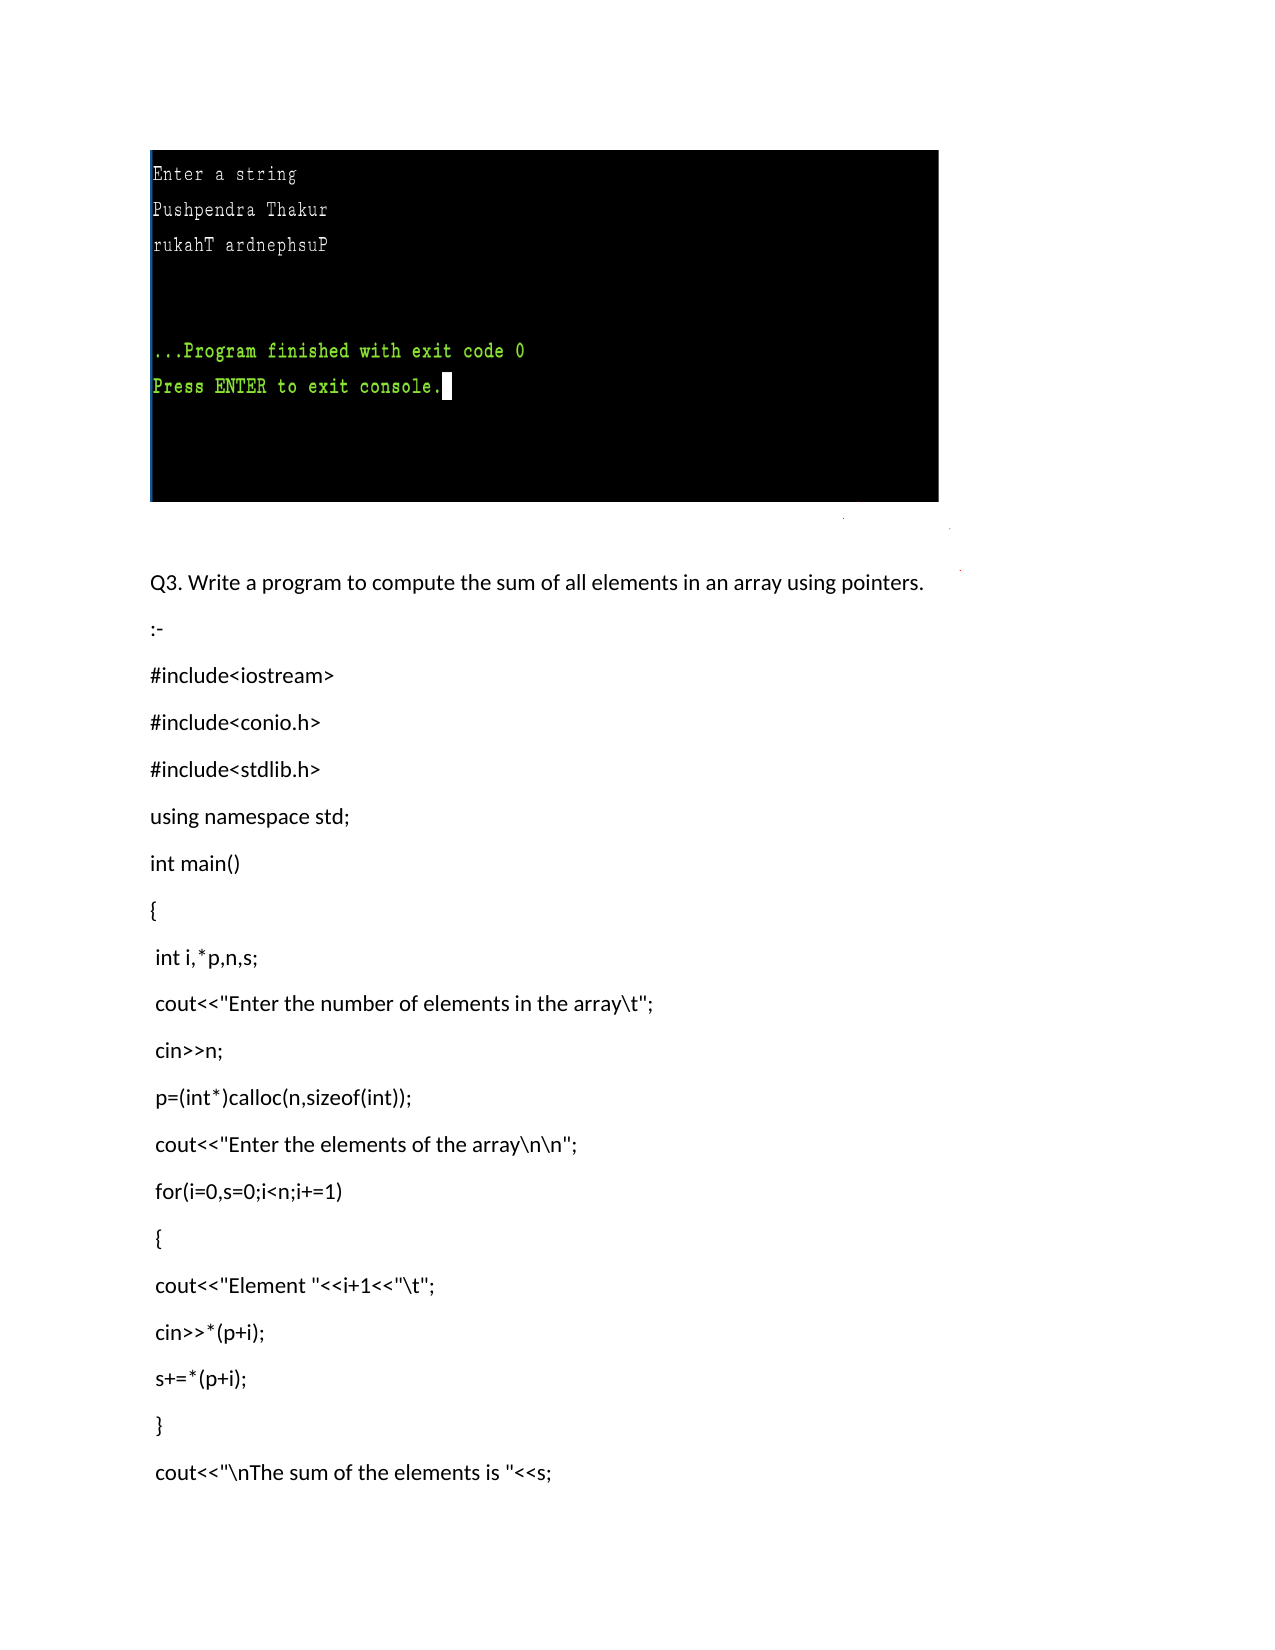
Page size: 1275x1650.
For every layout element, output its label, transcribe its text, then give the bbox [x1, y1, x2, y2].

text cout<<"Element "<<i+1<<"\t"; [150, 1271, 1125, 1299]
text cout<<"\nThe sum of the elements is "<<s; [150, 1458, 1125, 1486]
text { [150, 896, 1125, 924]
text int main() [150, 849, 1125, 877]
text #include<stdlib.h> [150, 755, 1125, 783]
text #include<iostream> [150, 661, 1125, 689]
text p=(int*)calloc(n,sizeof(int)); [150, 1083, 1125, 1111]
text for(i=0,s=0;i<n;i+=1) [150, 1177, 1125, 1205]
text #include<conio.h> [150, 708, 1125, 736]
text { [150, 1224, 1125, 1252]
text cin>>*(p+i); [150, 1318, 1125, 1346]
text cout<<"Enter the number of elements in the array\t"; [150, 989, 1125, 1018]
picture [150, 150, 939, 502]
text :- [150, 614, 1125, 643]
text cin>>n; [150, 1036, 1125, 1064]
text cout<<"Enter the elements of the array\n\n"; [150, 1130, 1125, 1158]
text } [150, 1411, 1125, 1439]
text using namespace std; [150, 802, 1125, 830]
text s+=*(p+i); [150, 1364, 1125, 1393]
text int i,*p,n,s; [150, 943, 1125, 971]
text Q3. Write a program to compute the sum of all elements in an array using pointers. [150, 568, 1125, 596]
